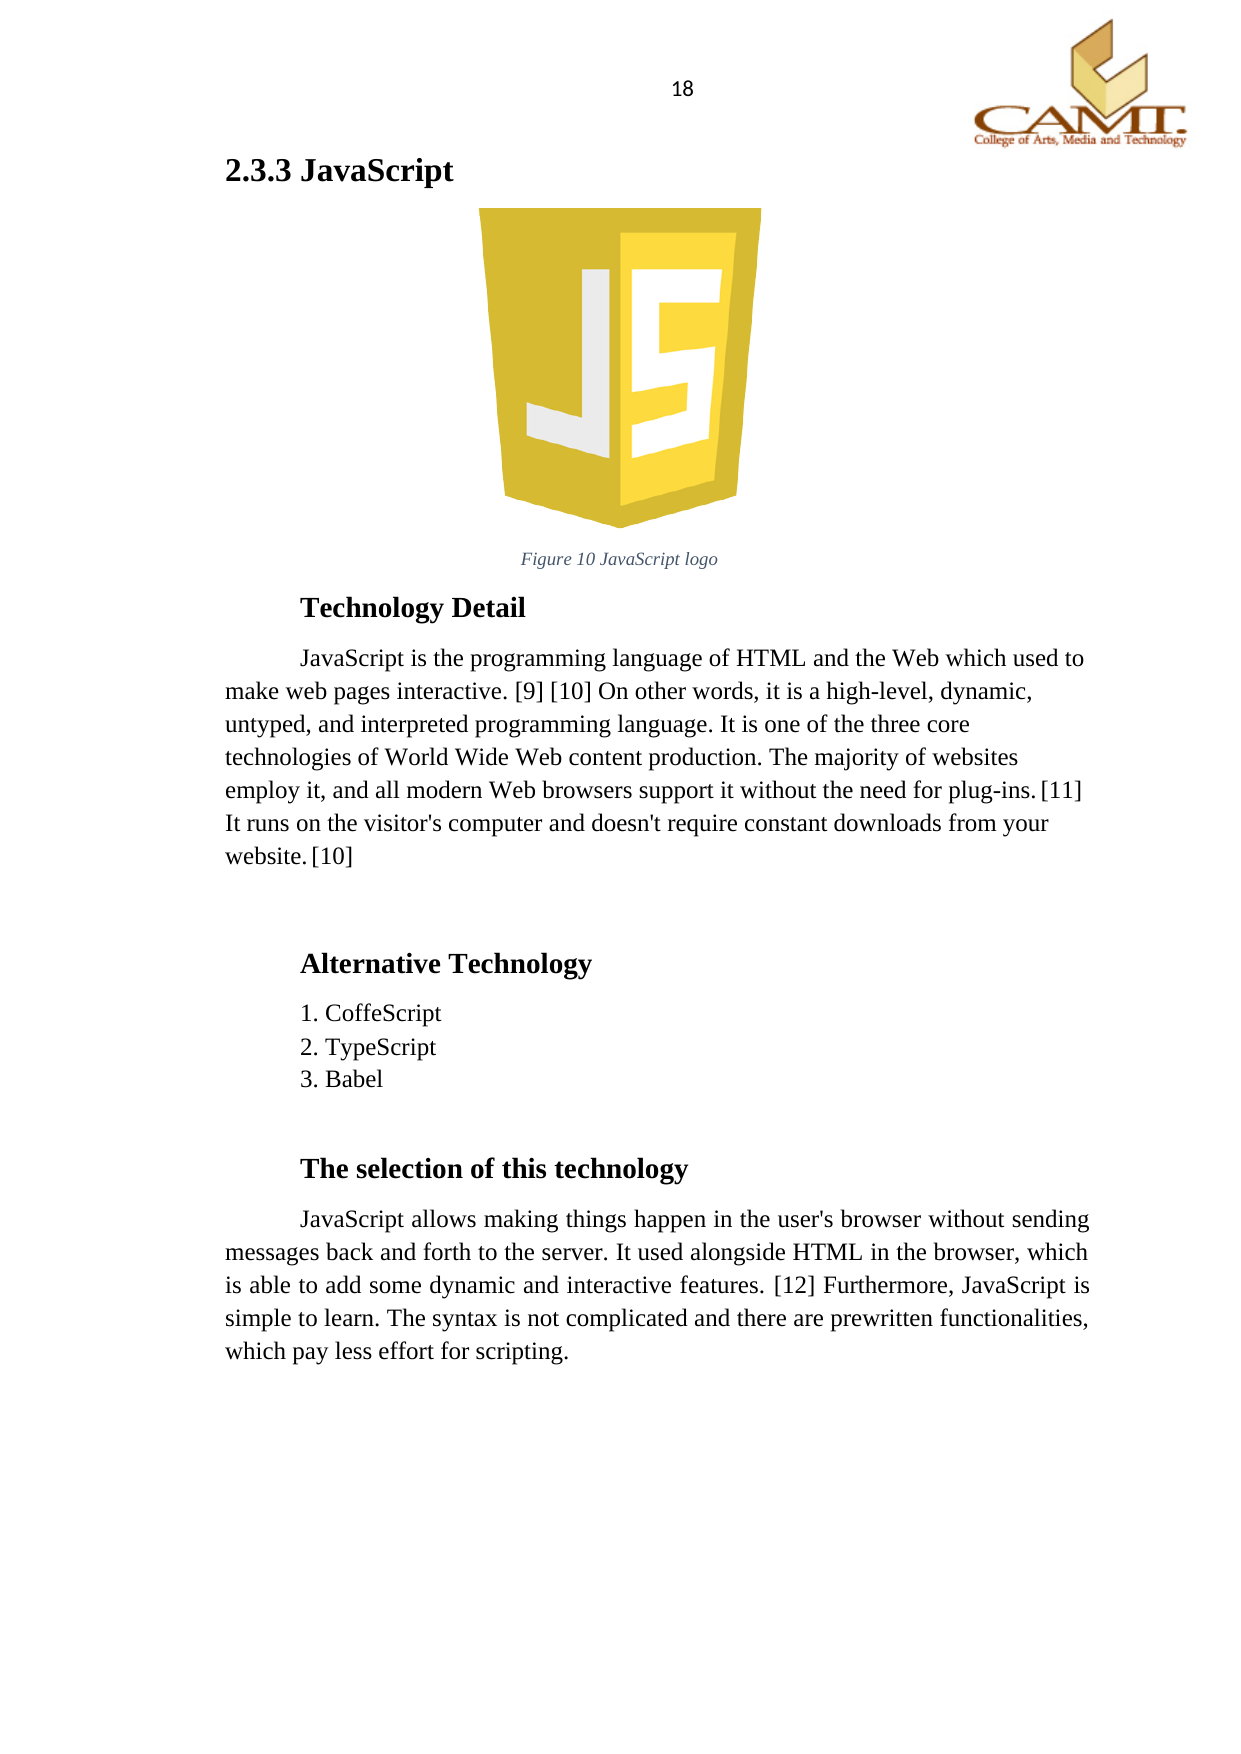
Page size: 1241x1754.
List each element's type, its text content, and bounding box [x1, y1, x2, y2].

list 3. Babel [300, 1064, 1090, 1093]
picture [478, 208, 762, 529]
text 2.3.3 JavaScript [225, 150, 1090, 188]
list 1. CoffeScript [300, 998, 1090, 1027]
text The selection of this technology [300, 1151, 1090, 1185]
text JavaScript allows making things happen in the user's browser without sending messages back and forth to the server. It used alongside HTML in the browser, which is able to add some dynamic and interactive features. Furthermore, JavaScript is simple to learn. The syntax is not complicated and there are prewritten functionalities, which pay less effort for scripting. [225, 1204, 1090, 1365]
text Figure 10 JavaScript logo [150, 547, 1090, 569]
text Alternative Technology [300, 946, 1090, 979]
list 2. TypeScript [300, 1032, 1090, 1060]
text JavaScript is the programming language of HTML and the Web which used to make web pages interactive. On other words, it is a high-level, dynamic, untyped, and interpreted programming language. It is one of the three core technologies of World Wide Web content production. The majority of websites employ it, and all modern Web browsers support it without the need for plug-ins. It runs on the visitor's computer and doesn't require constant downloads from your website. [225, 643, 1090, 869]
picture [962, 9, 1193, 150]
text Technology Detail [300, 590, 1090, 623]
